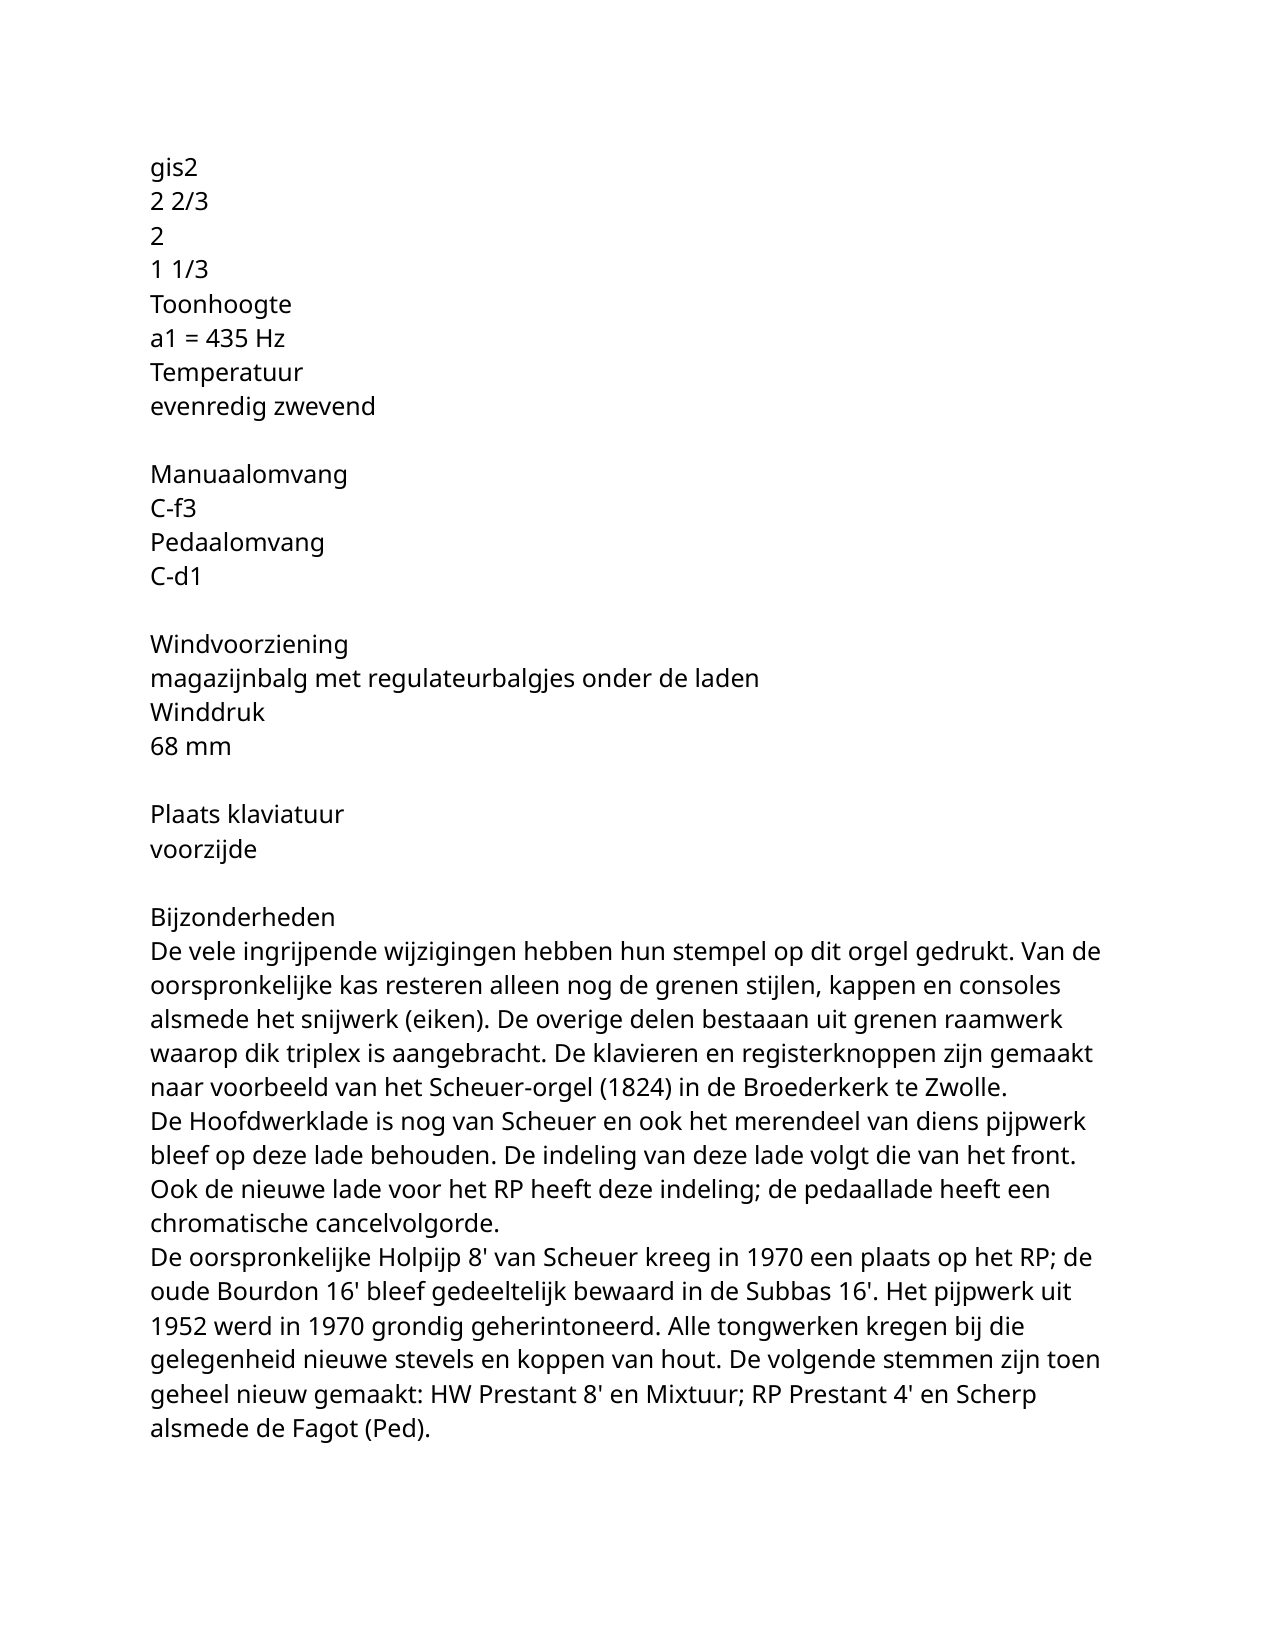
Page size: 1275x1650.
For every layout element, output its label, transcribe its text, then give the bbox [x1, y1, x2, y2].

text De Hoofdwerklade is nog van Scheuer en ook het merendeel van diens pijpwerk bleef op deze lade behouden. De indeling van deze lade volgt die van het front. Ook de nieuwe lade voor het RP heeft deze indeling; de pedaallade heeft een chromatische cancelvolgorde. [150, 1104, 1125, 1240]
text C-d1 [150, 559, 1125, 593]
text 68 mm [150, 729, 1125, 763]
text De vele ingrijpende wijzigingen hebben hun stempel op dit orgel gedrukt. Van de oorspronkelijke kas resteren alleen nog de grenen stijlen, kappen en consoles alsmede het snijwerk (eiken). De overige delen bestaaan uit grenen raamwerk waarop dik triplex is aangebracht. De klavieren en registerknoppen zijn gemaakt naar voorbeeld van het Scheuer-orgel (1824) in de Broederkerk te Zwolle. [150, 933, 1125, 1104]
text Temperatuur [150, 354, 1125, 388]
text Windvoorziening [150, 627, 1125, 661]
text a1 = 435 Hz [150, 320, 1125, 354]
text Bijzonderheden [150, 899, 1125, 933]
text Winddruk [150, 695, 1125, 729]
text 1 1/3 [150, 252, 1125, 286]
text voorzijde [150, 831, 1125, 865]
text Toonhoogte [150, 286, 1125, 320]
text evenredig zwevend [150, 388, 1125, 422]
text magazijnbalg met regulateurbalgjes onder de laden [150, 661, 1125, 695]
text Manuaalomvang [150, 457, 1125, 491]
text Plaats klaviatuur [150, 797, 1125, 831]
text 2 2/3 [150, 184, 1125, 218]
text 2 [150, 218, 1125, 252]
text De oorspronkelijke Holpijp 8' van Scheuer kreeg in 1970 een plaats op het RP; de oude Bourdon 16' bleef gedeeltelijk bewaard in de Subbas 16'. Het pijpwerk uit 1952 werd in 1970 grondig geherintoneerd. Alle tongwerken kregen bij die gelegenheid nieuwe stevels en koppen van hout. De volgende stemmen zijn toen geheel nieuw gemaakt: HW Prestant 8' en Mixtuur; RP Prestant 4' en Scherp alsmede de Fagot (Ped). [150, 1240, 1125, 1444]
text C-f3 [150, 491, 1125, 525]
text gis2 [150, 150, 1125, 184]
text Pedaalomvang [150, 525, 1125, 559]
